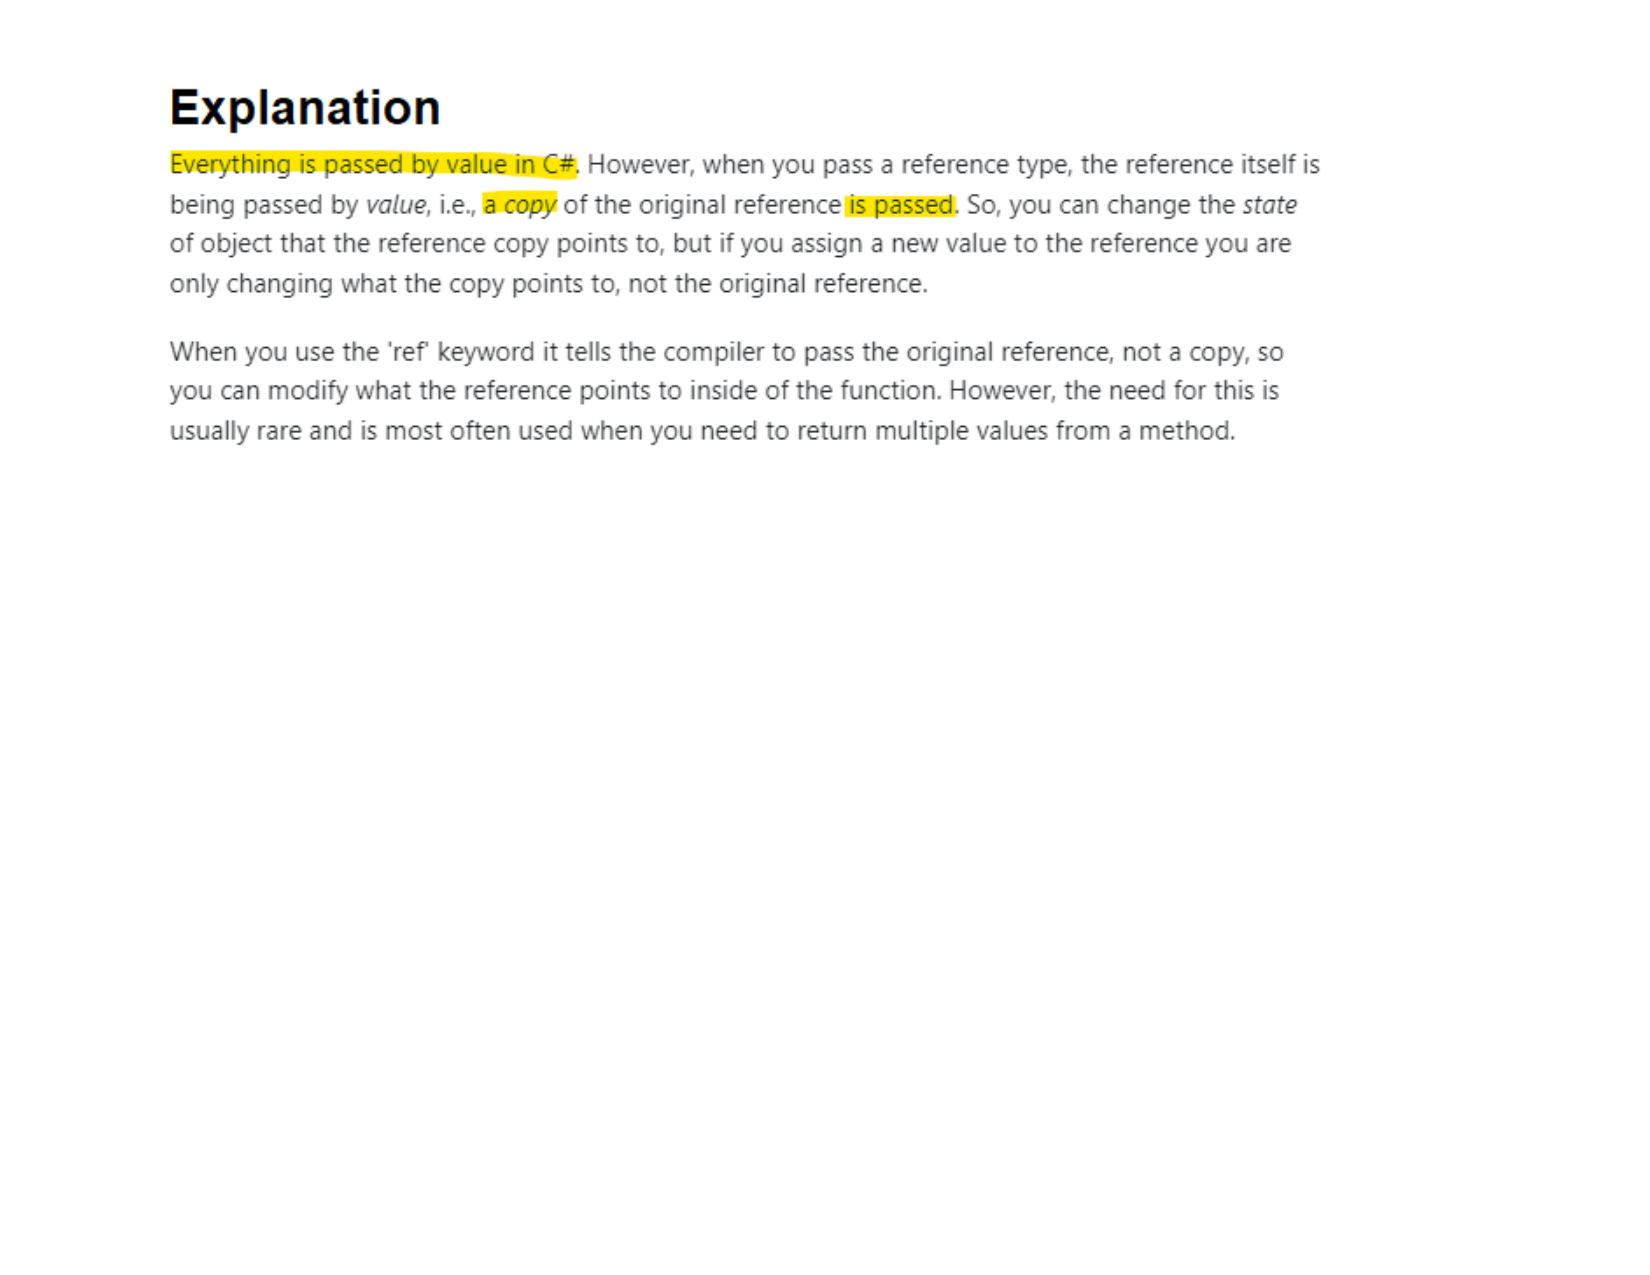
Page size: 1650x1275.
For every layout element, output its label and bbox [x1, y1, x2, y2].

picture [150, 65, 1337, 475]
